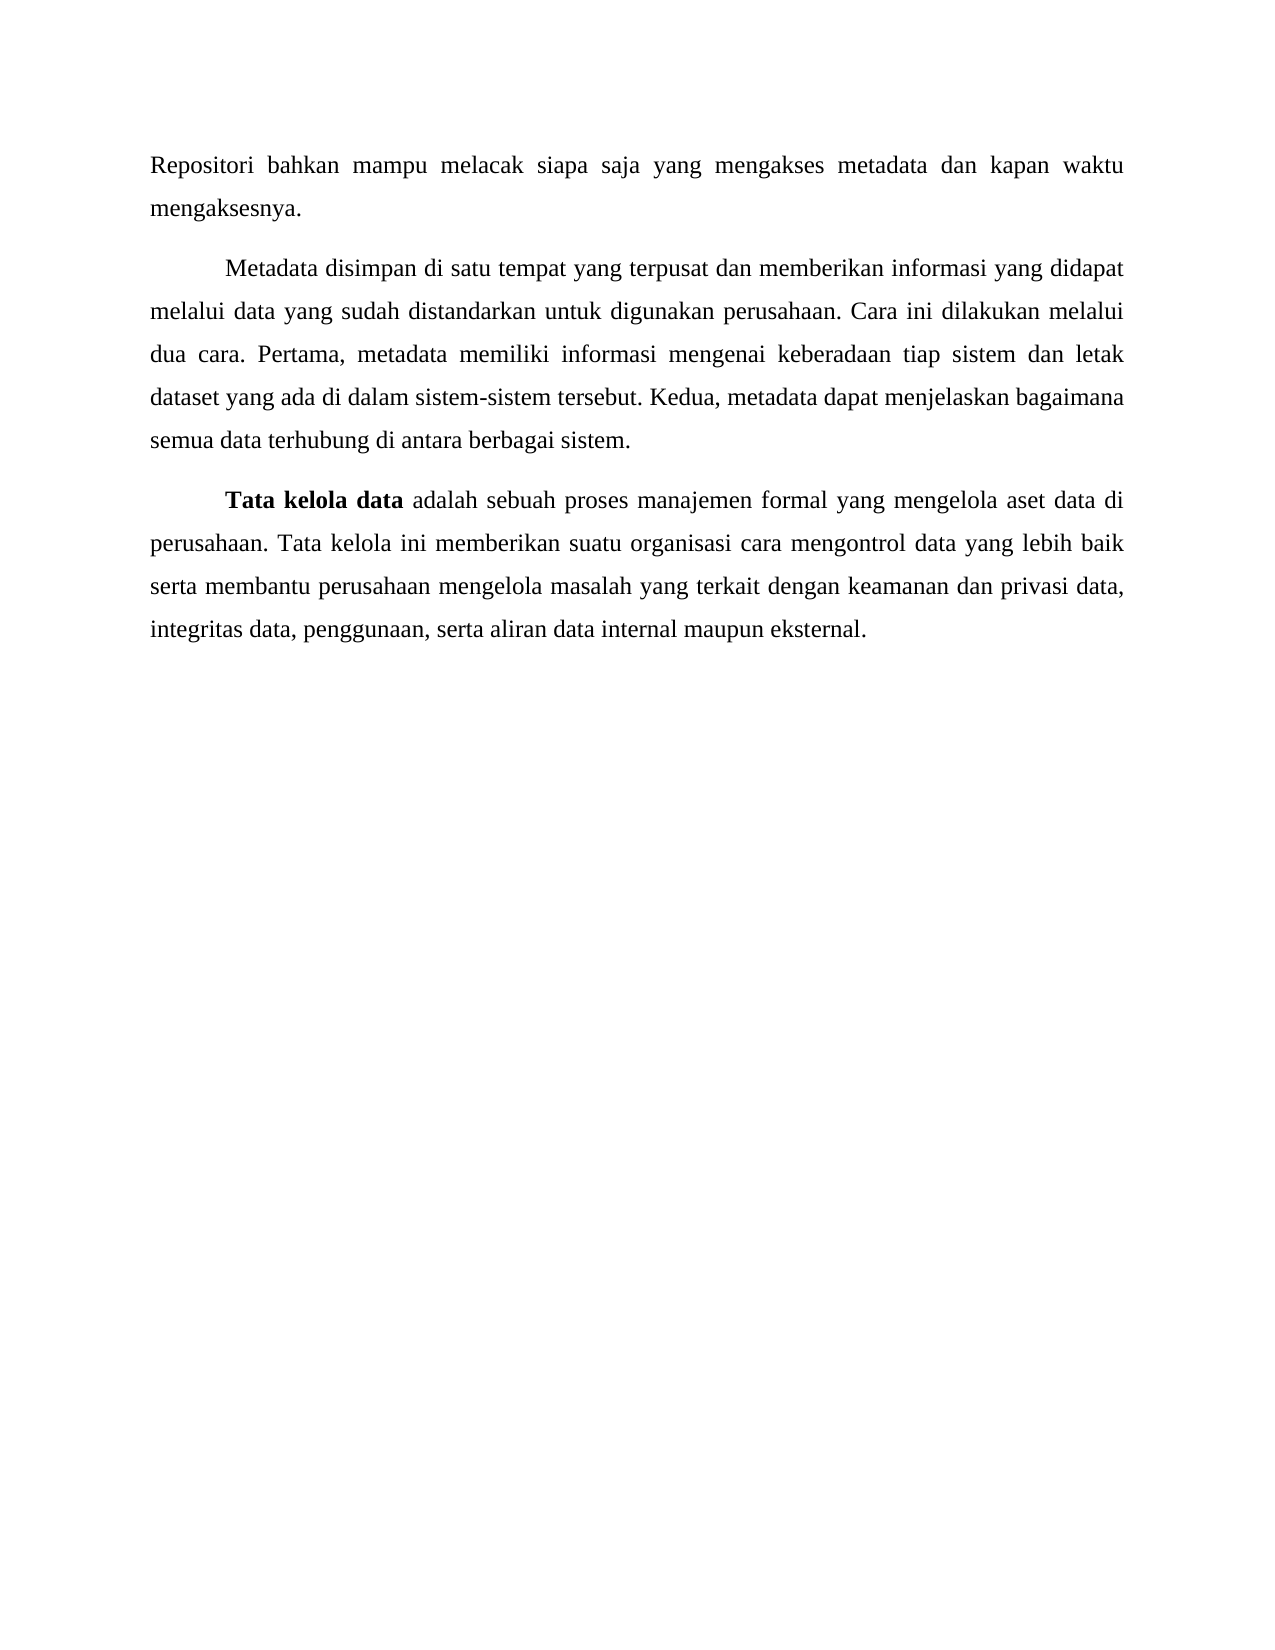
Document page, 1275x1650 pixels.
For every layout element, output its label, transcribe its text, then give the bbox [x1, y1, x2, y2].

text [150, 150, 1125, 222]
text Tata kelola data adalah sebuah proses manajemen formal yang mengelola aset data di perusahaan. Tata kelola ini memberikan suatu organisasi cara mengontrol data yang lebih baik serta membantu perusahaan mengelola masalah yang terkait dengan keamanan dan privasi data, integritas data, penggunaan, serta aliran data internal maupun eksternal. [150, 485, 1125, 643]
text Metadata disimpan di satu tempat yang terpusat dan memberikan informasi yang didapat melalui data yang sudah distandarkan untuk digunakan perusahaan. Cara ini dilakukan melalui dua cara. Pertama, metadata memiliki informasi mengenai keberadaan tiap sistem dan letak dataset yang ada di dalam sistem-sistem tersebut. Kedua, metadata dapat menjelaskan bagaimana semua data terhubung di antara berbagai sistem. [150, 253, 1125, 454]
